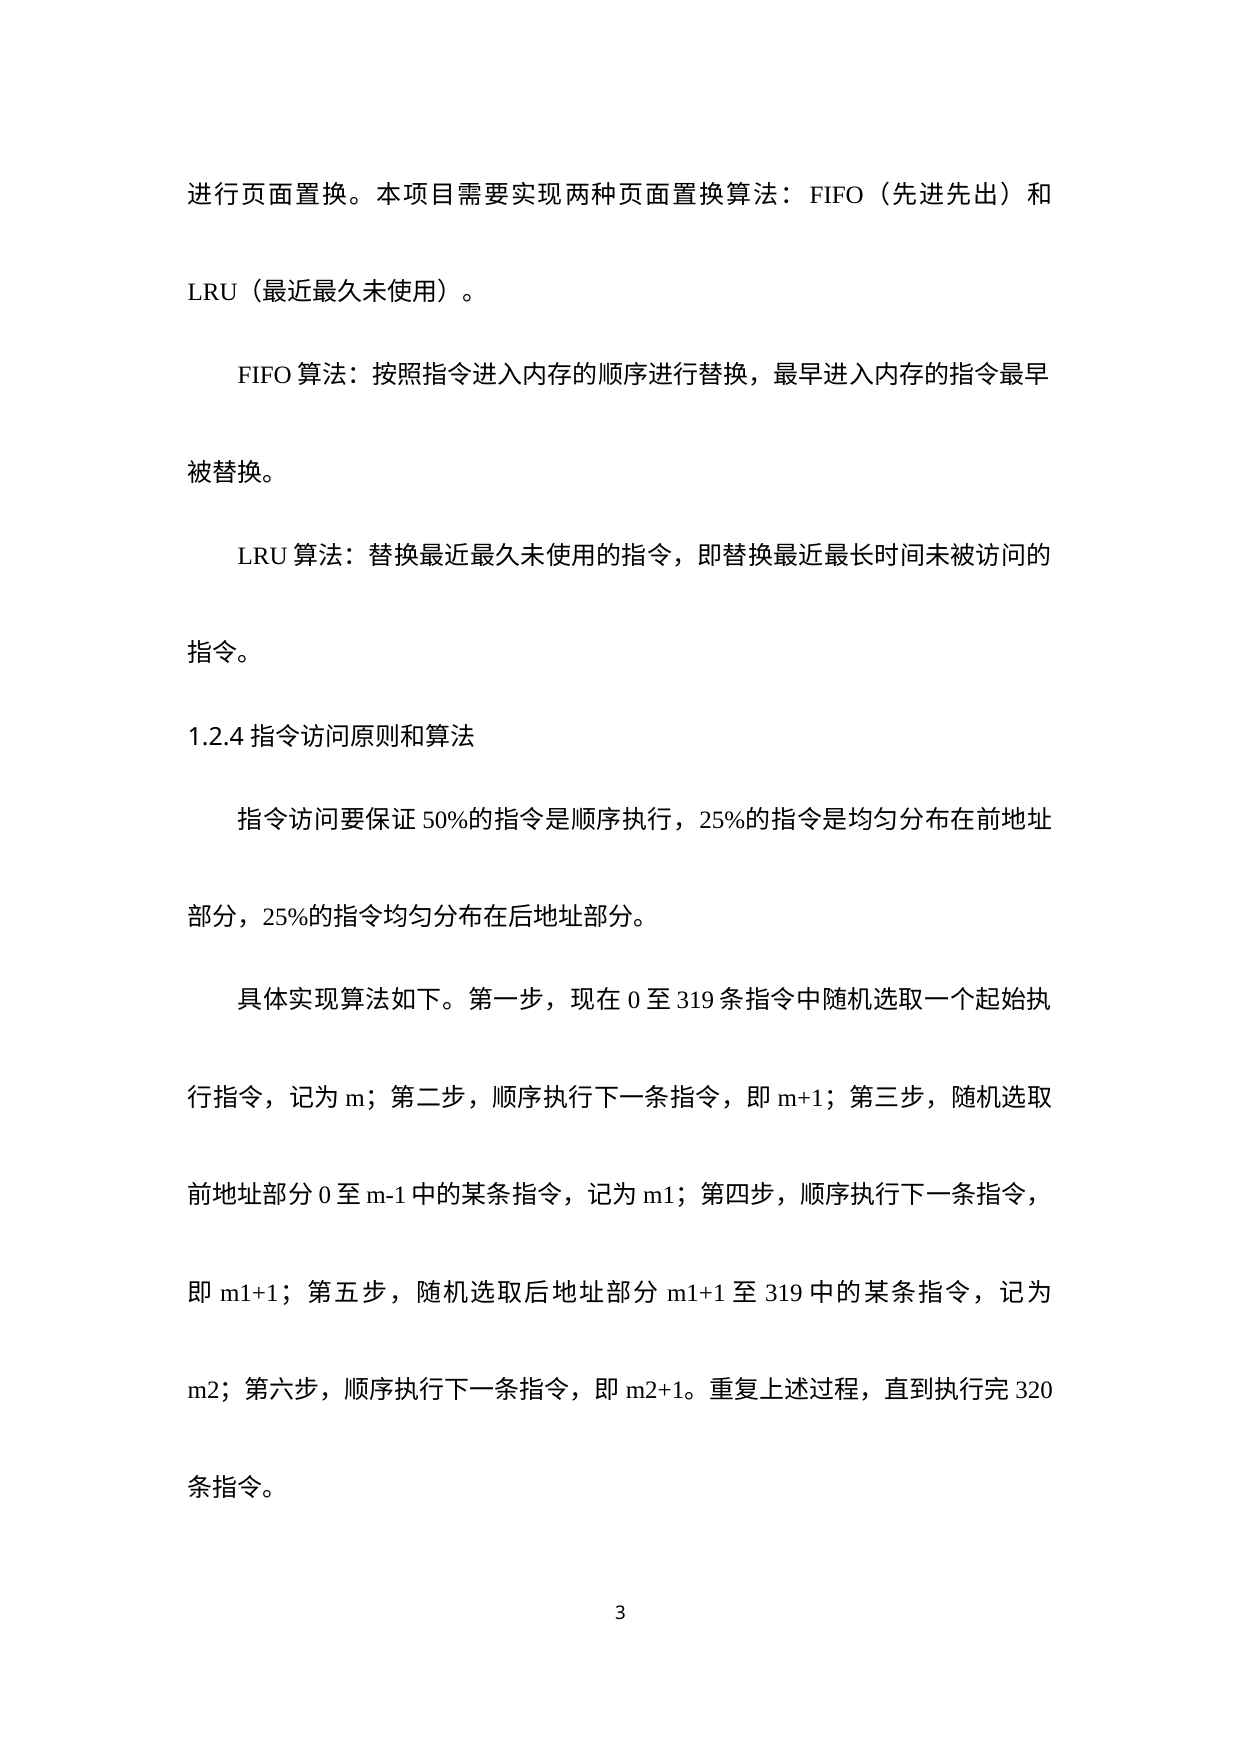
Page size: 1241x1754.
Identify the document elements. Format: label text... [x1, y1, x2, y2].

text 具体实现算法如下。第一步，现在0至319条指令中随机选取一个起始执行指令，记为m；第二步，顺序执行下一条指令，即m+1；第三步，随机选取前地址部分0至m-1中的某条指令，记为m1；第四步，顺序执行下一条指令，即m1+1；第五步，随机选取后地址部分m1+1至319中的某条指令，记为m2；第六步，顺序执行下一条指令，即m2+1。重复上述过程，直到执行完320条指令。 [187, 965, 1053, 1518]
text 指令访问要保证50%的指令是顺序执行，25%的指令是均匀分布在前地址部分，25%的指令均匀分布在后地址部分。 [187, 785, 1053, 947]
text FIFO算法：按照指令进入内存的顺序进行替换，最早进入内存的指令最早被替换。 [187, 340, 1053, 503]
text 1.2.4 指令访问原则和算法 [187, 702, 1053, 767]
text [187, 160, 1053, 322]
text LRU算法：替换最近最久未使用的指令，即替换最近最长时间未被访问的指令。 [187, 521, 1053, 683]
